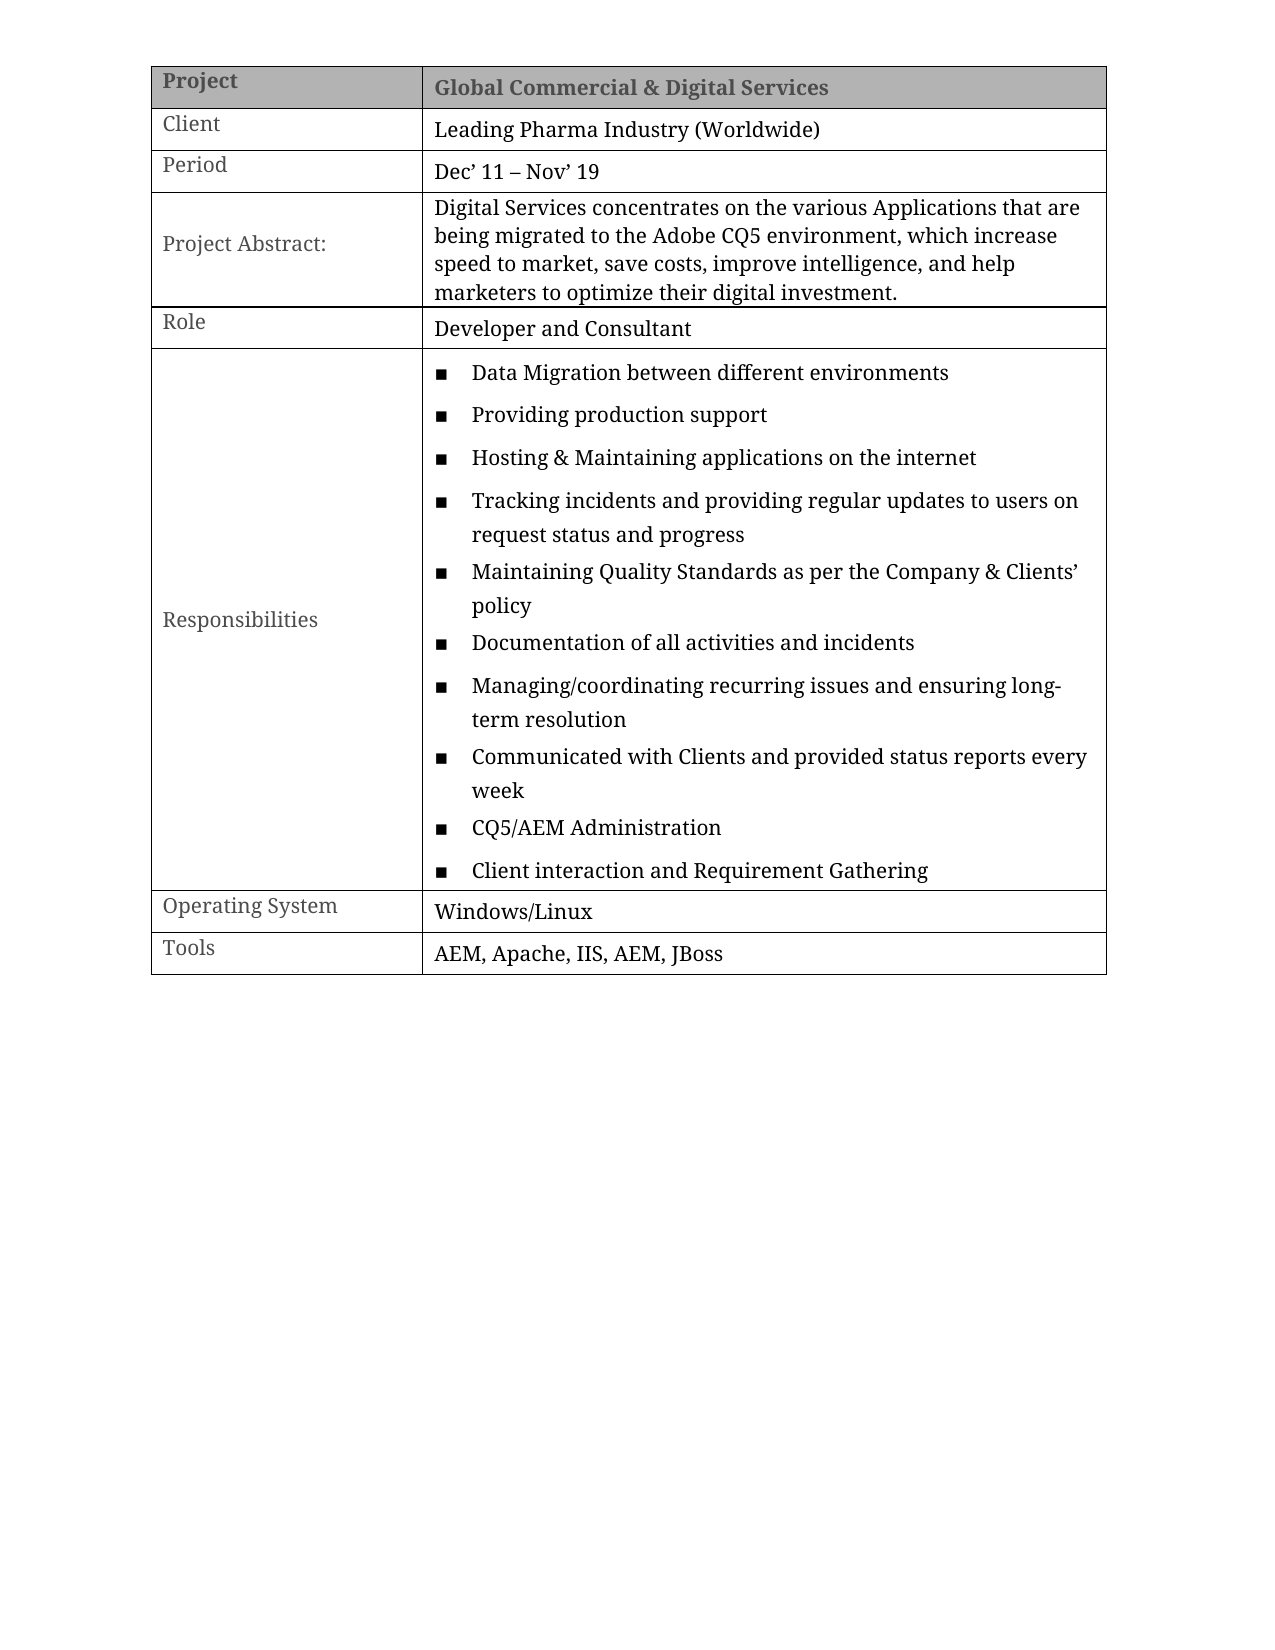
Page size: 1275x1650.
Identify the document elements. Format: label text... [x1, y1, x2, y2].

table_cell Developer and Consultant [423, 308, 1106, 348]
table_cell Role [152, 308, 422, 348]
table_cell Dec’ 11 – Nov’ 19 [423, 151, 1106, 192]
table_cell Windows/Linux [423, 891, 1106, 932]
table_cell Tools [152, 933, 422, 974]
table_cell Operating System [152, 891, 422, 932]
table_header Project [152, 67, 422, 108]
table_header Global Commercial & Digital Services [423, 67, 1106, 108]
table_cell Period [152, 151, 422, 192]
table_cell AEM, Apache, IIS, AEM, JBoss [423, 933, 1106, 974]
table_cell Leading Pharma Industry (Worldwide) [423, 109, 1106, 149]
table_cell Data Migration between different environments Providing production support Hosting & Maintaining applications on the internet Tracking incidents and providing regular updates to users on request status and progress Maintaining Quality Standards as per the Company & Clients’ policy Documentation of all activities and incidents Managing/coordinating recurring issues and ensuring long-term resolution Communicated with Clients and provided status reports every week CQ5/AEM Administration Client interaction and Requirement Gathering [423, 349, 1106, 890]
table_cell Responsibilities [152, 349, 422, 890]
table_cell Client [152, 109, 422, 149]
table_cell Digital Services concentrates on the various Applications that are being migrated to the Adobe CQ5 environment, which increase speed to market, save costs, improve intelligence, and help marketers to optimize their digital investment. [423, 193, 1106, 306]
table_cell Project Abstract: [152, 193, 422, 306]
